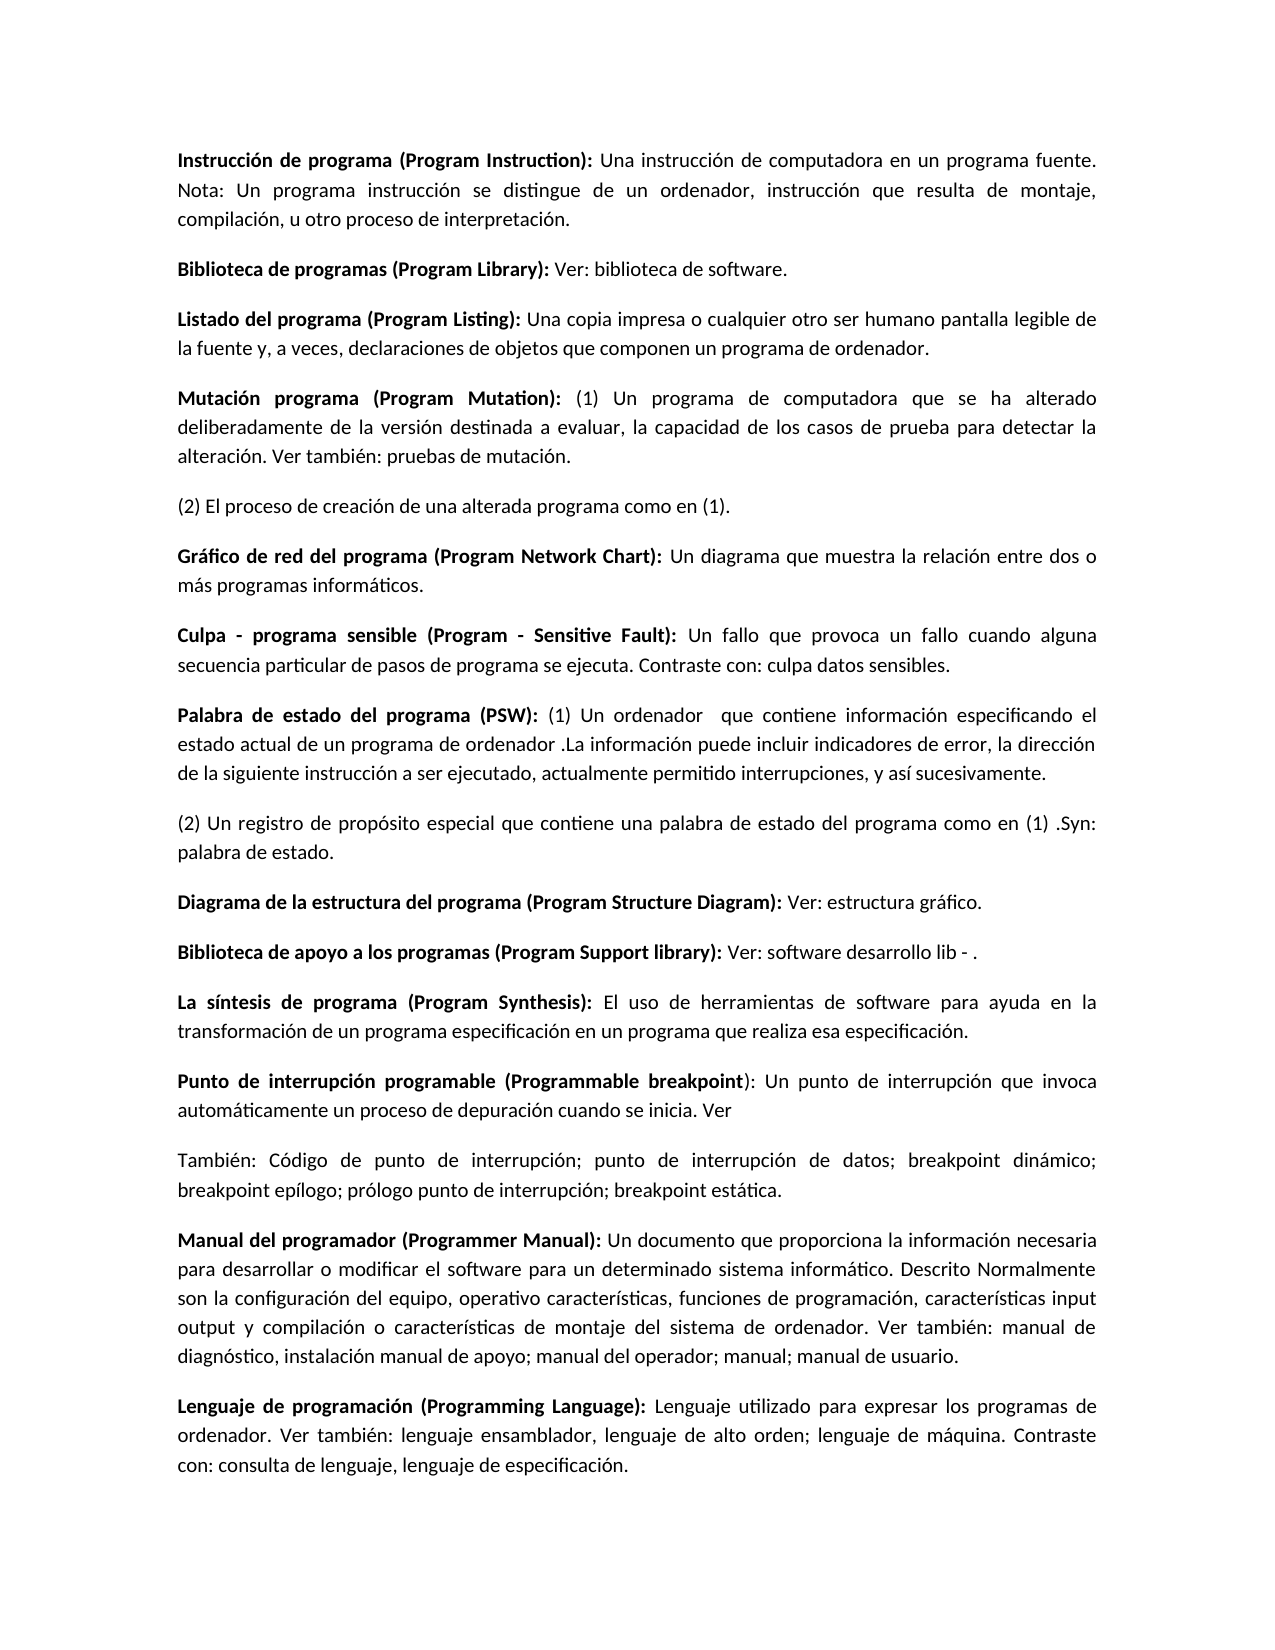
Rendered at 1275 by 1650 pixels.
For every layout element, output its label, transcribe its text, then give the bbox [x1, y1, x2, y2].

text Punto de interrupción programable (Programmable breakpoint): Un punto de interrupción que invoca automáticamente un proceso de depuración cuando se inicia. Ver [177, 1068, 1098, 1123]
text Manual del programador (Programmer Manual): Un documento que proporciona la información necesaria para desarrollar o modificar el software para un determinado sistema informático. Descrito Normalmente son la configuración del equipo, operativo características, funciones de programación, características input output y compilación o características de montaje del sistema de ordenador. Ver también: manual de diagnóstico, instalación manual de apoyo; manual del operador; manual; manual de usuario. [177, 1227, 1098, 1369]
text La síntesis de programa (Program Synthesis): El uso de herramientas de software para ayuda en la transformación de un programa especificación en un programa que realiza esa especificación. [177, 989, 1098, 1044]
text Palabra de estado del programa (PSW): (1) Un ordenador que contiene información especificando el estado actual de un programa de ordenador .La información puede incluir indicadores de error, la dirección de la siguiente instrucción a ser ejecutado, actualmente permitido interrupciones, y así sucesivamente. [177, 702, 1098, 786]
text Gráfico de red del programa (Program Network Chart): Un diagrama que muestra la relación entre dos o más programas informáticos. [177, 543, 1098, 598]
text También: Código de punto de interrupción; punto de interrupción de datos; breakpoint dinámico; breakpoint epílogo; prólogo punto de interrupción; breakpoint estática. [177, 1148, 1098, 1202]
text Listado del programa (Program Listing): Una copia impresa o cualquier otro ser humano pantalla legible de la fuente y, a veces, declaraciones de objetos que componen un programa de ordenador. [177, 306, 1098, 361]
text Biblioteca de programas (Program Library): Ver: biblioteca de software. [177, 256, 1098, 281]
text Diagrama de la estructura del programa (Program Structure Diagram): Ver: estructura gráfico. [177, 889, 1098, 915]
text (2) Un registro de propósito especial que contiene una palabra de estado del programa como en (1) .Syn: palabra de estado. [177, 810, 1098, 865]
text Mutación programa (Program Mutation): (1) Un programa de computadora que se ha alterado deliberadamente de la versión destinada a evaluar, la capacidad de los casos de prueba para detectar la alteración. Ver también: pruebas de mutación. [177, 385, 1098, 469]
text Instrucción de programa (Program Instruction): Una instrucción de computadora en un programa fuente. Nota: Un programa instrucción se distingue de un ordenador, instrucción que resulta de montaje, compilación, u otro proceso de interpretación. [177, 148, 1098, 231]
text Lenguaje de programación (Programming Language): Lenguaje utilizado para expresar los programas de ordenador. Ver también: lenguaje ensamblador, lenguaje de alto orden; lenguaje de máquina. Contraste con: consulta de lenguaje, lenguaje de especificación. [177, 1393, 1098, 1477]
text Biblioteca de apoyo a los programas (Program Support library): Ver: software desarrollo lib - . [177, 939, 1098, 965]
text (2) El proceso de creación de una alterada programa como en (1). [177, 493, 1098, 519]
text Culpa - programa sensible (Program - Sensitive Fault): Un fallo que provoca un fallo cuando alguna secuencia particular de pasos de programa se ejecuta. Contraste con: culpa datos sensibles. [177, 623, 1098, 677]
